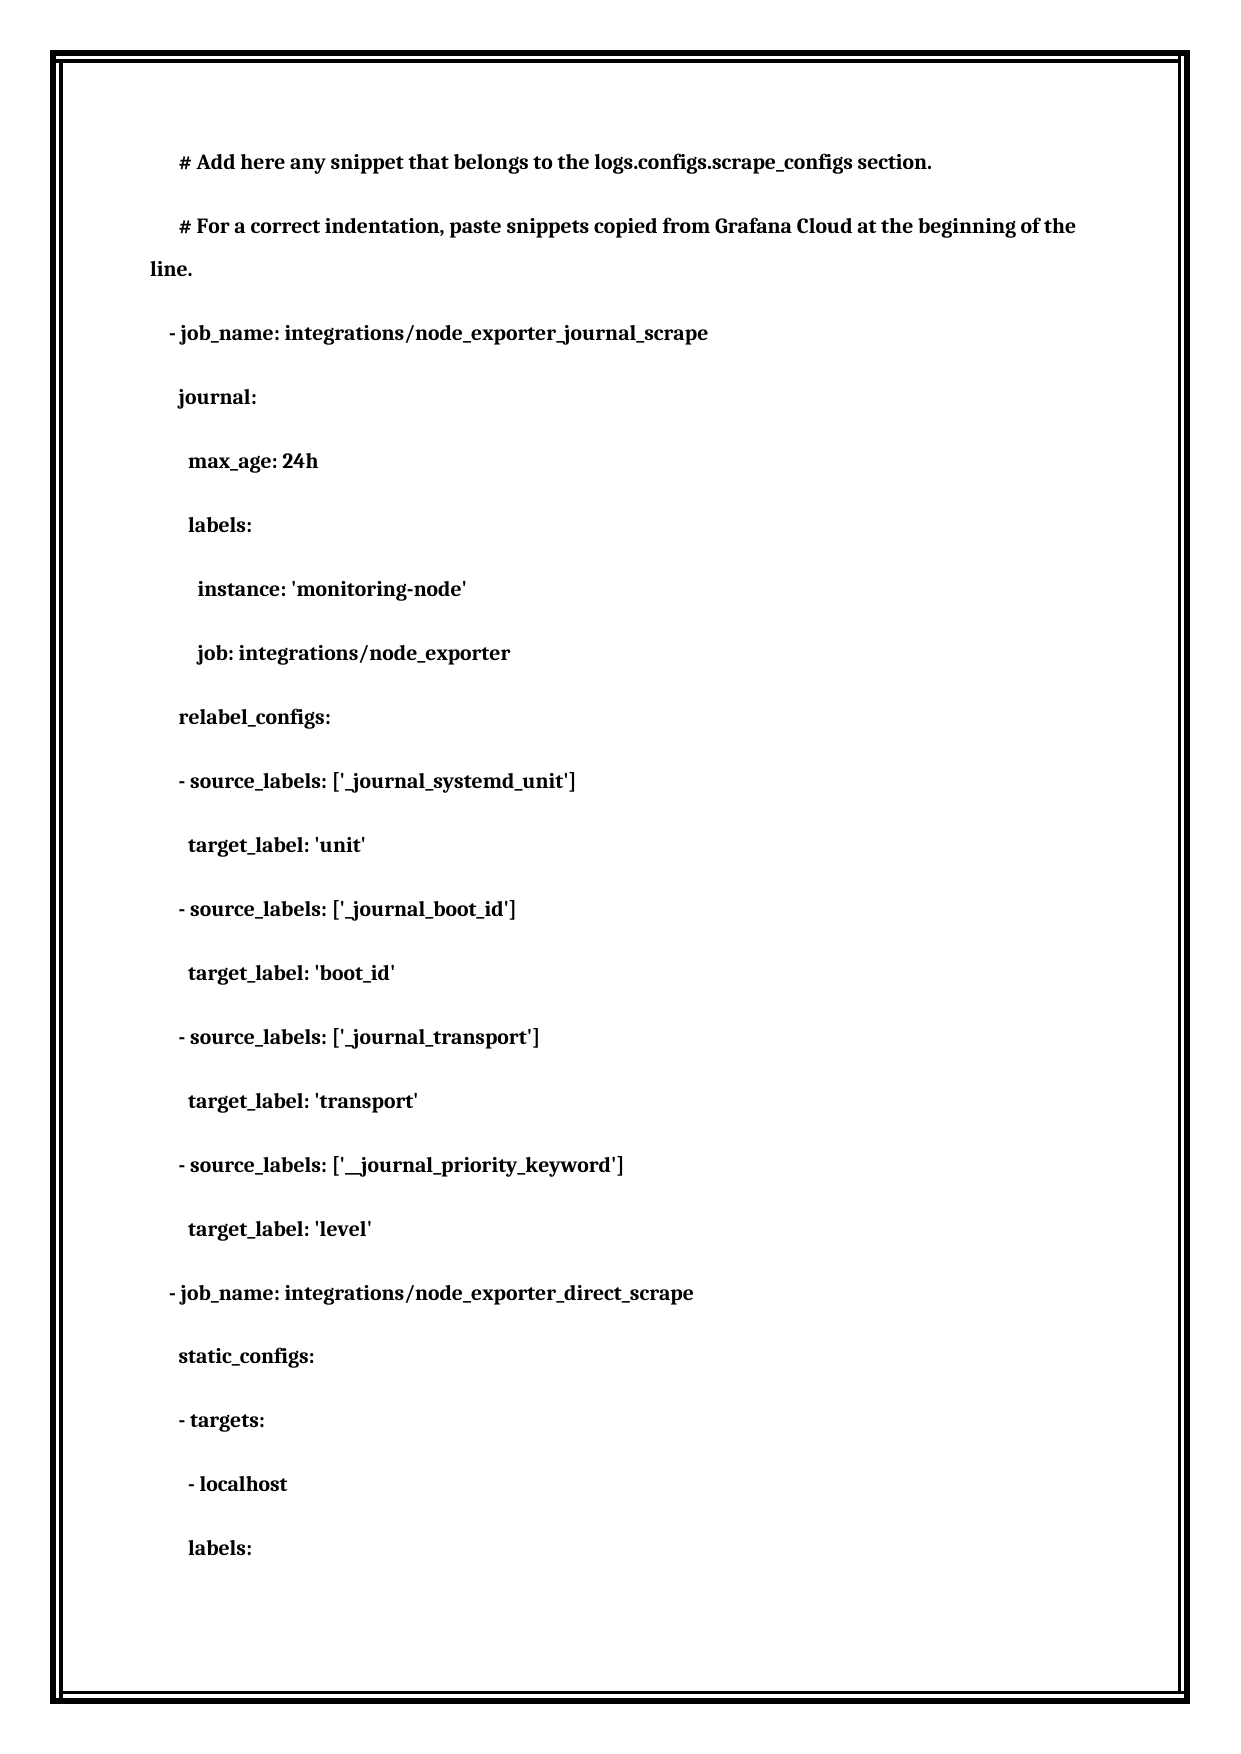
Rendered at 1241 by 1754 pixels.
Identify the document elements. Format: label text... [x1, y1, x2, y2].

text target_label: 'level' [150, 1216, 1090, 1259]
text - source_labels: ['_journal_transport'] [150, 1024, 1090, 1068]
text target_label: 'transport' [150, 1088, 1090, 1132]
text - source_labels: ['_journal_systemd_unit'] [150, 769, 1090, 812]
text max_age: 24h [150, 449, 1090, 492]
text - source_labels: ['_journal_boot_id'] [150, 897, 1090, 940]
text - targets: [150, 1408, 1090, 1451]
text - source_labels: ['__journal_priority_keyword'] [150, 1152, 1090, 1196]
text target_label: 'boot_id' [150, 961, 1090, 1004]
text labels: [150, 513, 1090, 556]
text journal: [150, 385, 1090, 428]
text # For a correct indentation, paste snippets copied from Grafana Cloud at the beginning of the line. [150, 214, 1090, 300]
text target_label: 'unit' [150, 833, 1090, 876]
text job: integrations/node_exporter [150, 641, 1090, 684]
text instance: 'monitoring-node' [150, 577, 1090, 620]
text - job_name: integrations/node_exporter_direct_scrape [150, 1280, 1090, 1323]
text # Add here any snippet that belongs to the logs.configs.scrape_configs section. [150, 150, 1090, 193]
text static_configs: [150, 1344, 1090, 1387]
text - localhost [150, 1472, 1090, 1515]
text relabel_configs: [150, 705, 1090, 748]
text - job_name: integrations/node_exporter_journal_scrape [150, 321, 1090, 364]
text labels: [150, 1536, 1090, 1579]
